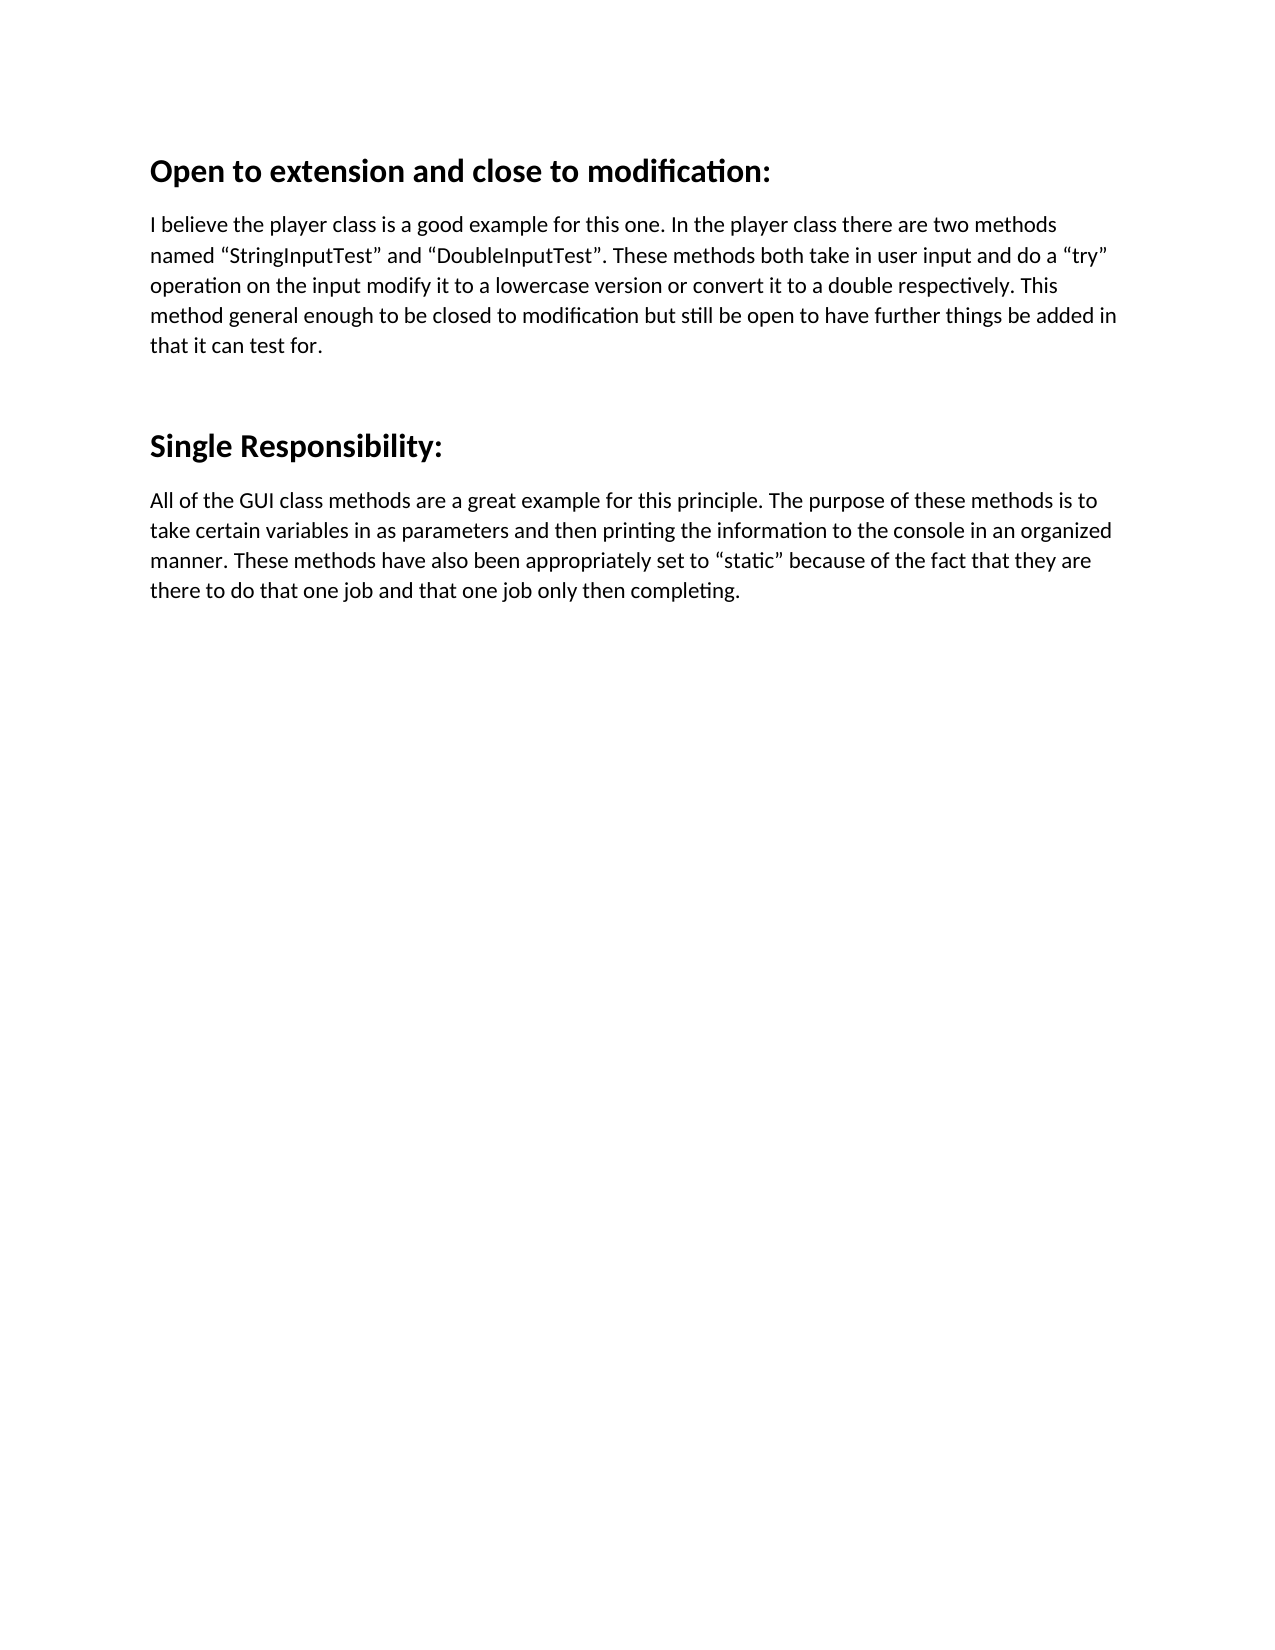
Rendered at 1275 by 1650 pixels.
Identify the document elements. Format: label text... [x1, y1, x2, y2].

text I believe the player class is a good example for this one. In the player class there are two methods named “StringInputTest” and “DoubleInputTest”. These methods both take in user input and do a “try” operation on the input modify it to a lowercase version or convert it to a double respectively. This method general enough to be closed to modification but still be open to have further things be added in that it can test for. [150, 211, 1125, 359]
text Open to extension and close to modification: [150, 150, 1125, 191]
text Single Responsibility: [150, 425, 1125, 466]
text All of the GUI class methods are a great example for this principle. The purpose of these methods is to take certain variables in as parameters and then printing the information to the console in an organized manner. These methods have also been appropriately set to “static” because of the fact that they are there to do that one job and that one job only then completing. [150, 486, 1125, 604]
